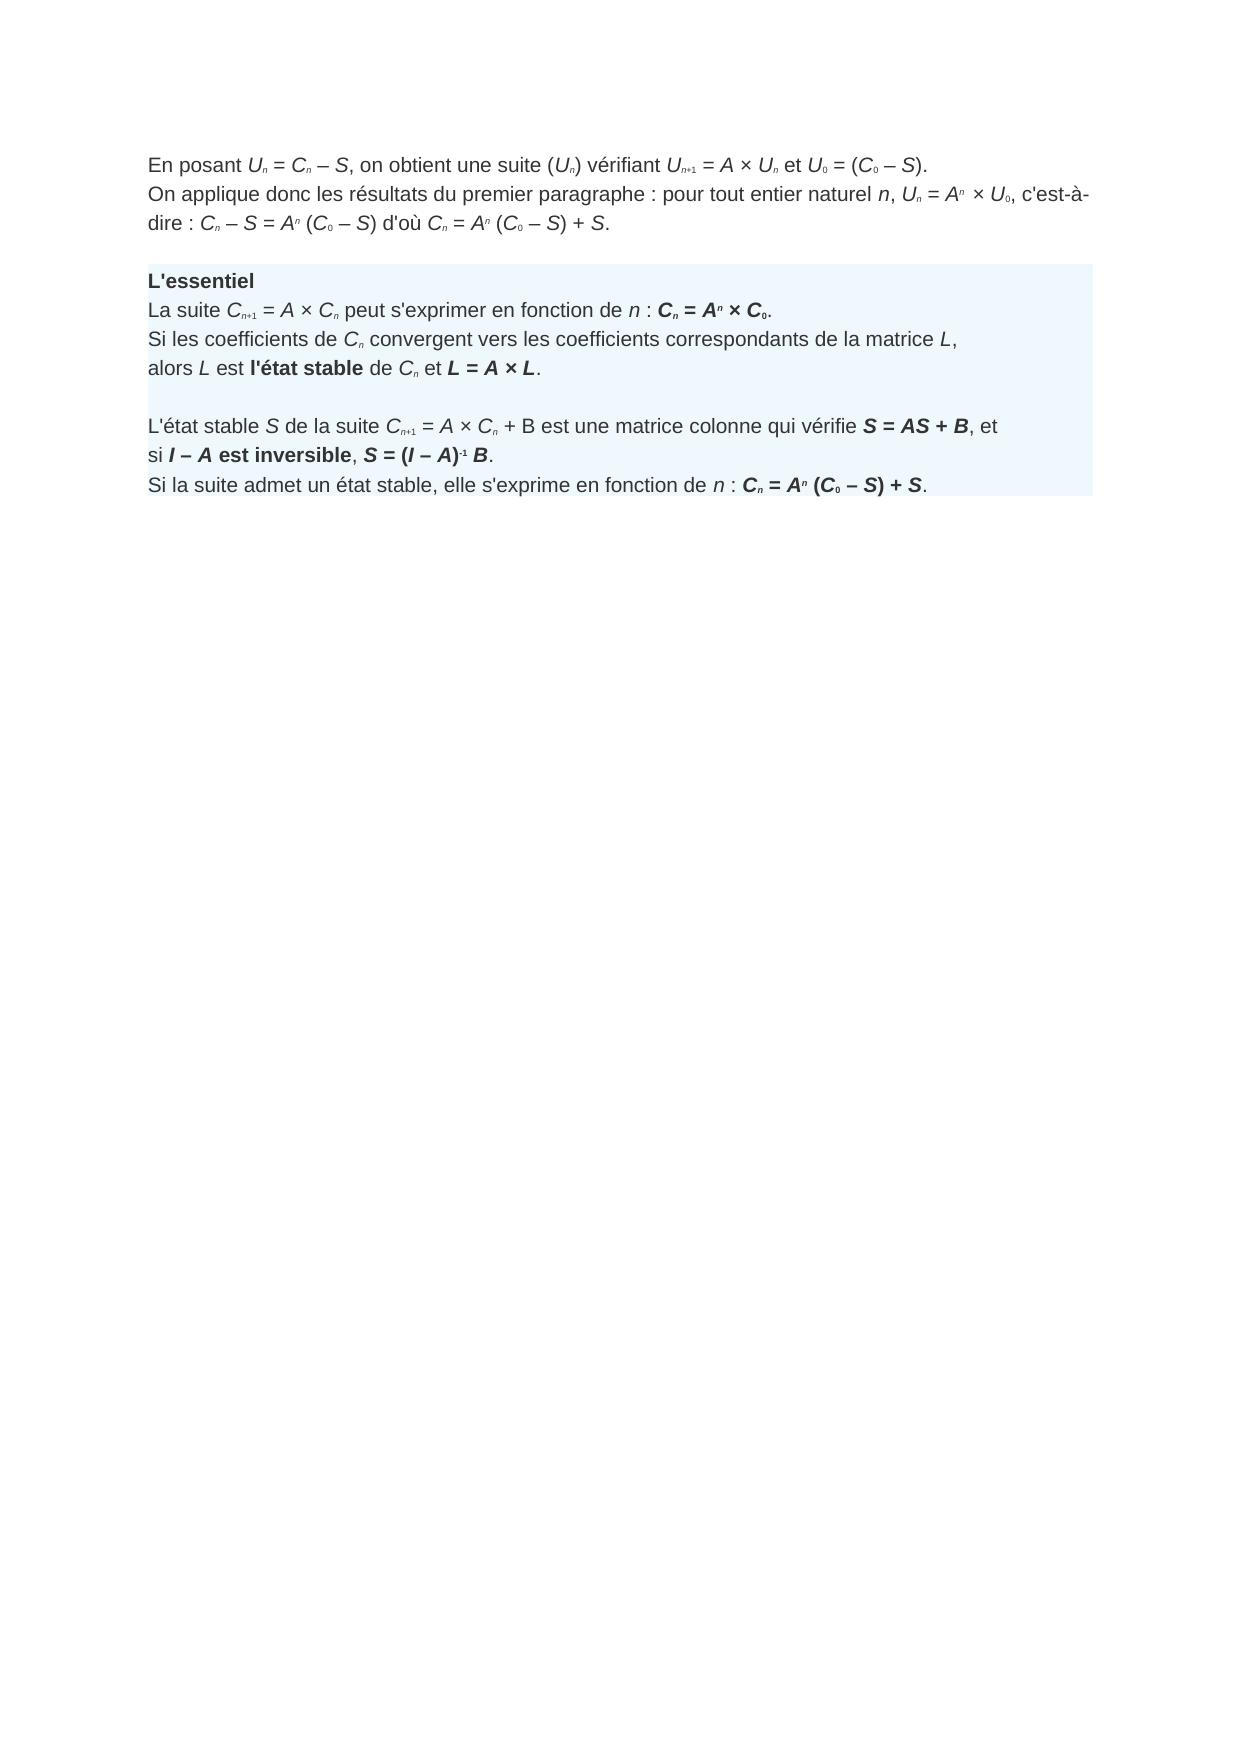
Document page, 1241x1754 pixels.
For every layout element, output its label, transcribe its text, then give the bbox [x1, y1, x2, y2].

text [148, 148, 1093, 264]
text La suite Cn+1 = A × Cn peut s'exprimer en fonction de n : Cn = An × C0. Si les coefficients de Cn convergent vers les coefficients correspondants de la matrice L, alors L est l'état stable de Cn et L = A × L. L'état stable S de la suite Cn+1 = A × Cn + B est une matrice colonne qui vérifie S = AS + B, et si I – A est inversible, S = (I – A)-1 B. Si la suite admet un état stable, elle s'exprime en fonction de n : Cn = An (C0 – S) + S. [148, 293, 1093, 496]
text L'essentiel [148, 264, 1093, 293]
